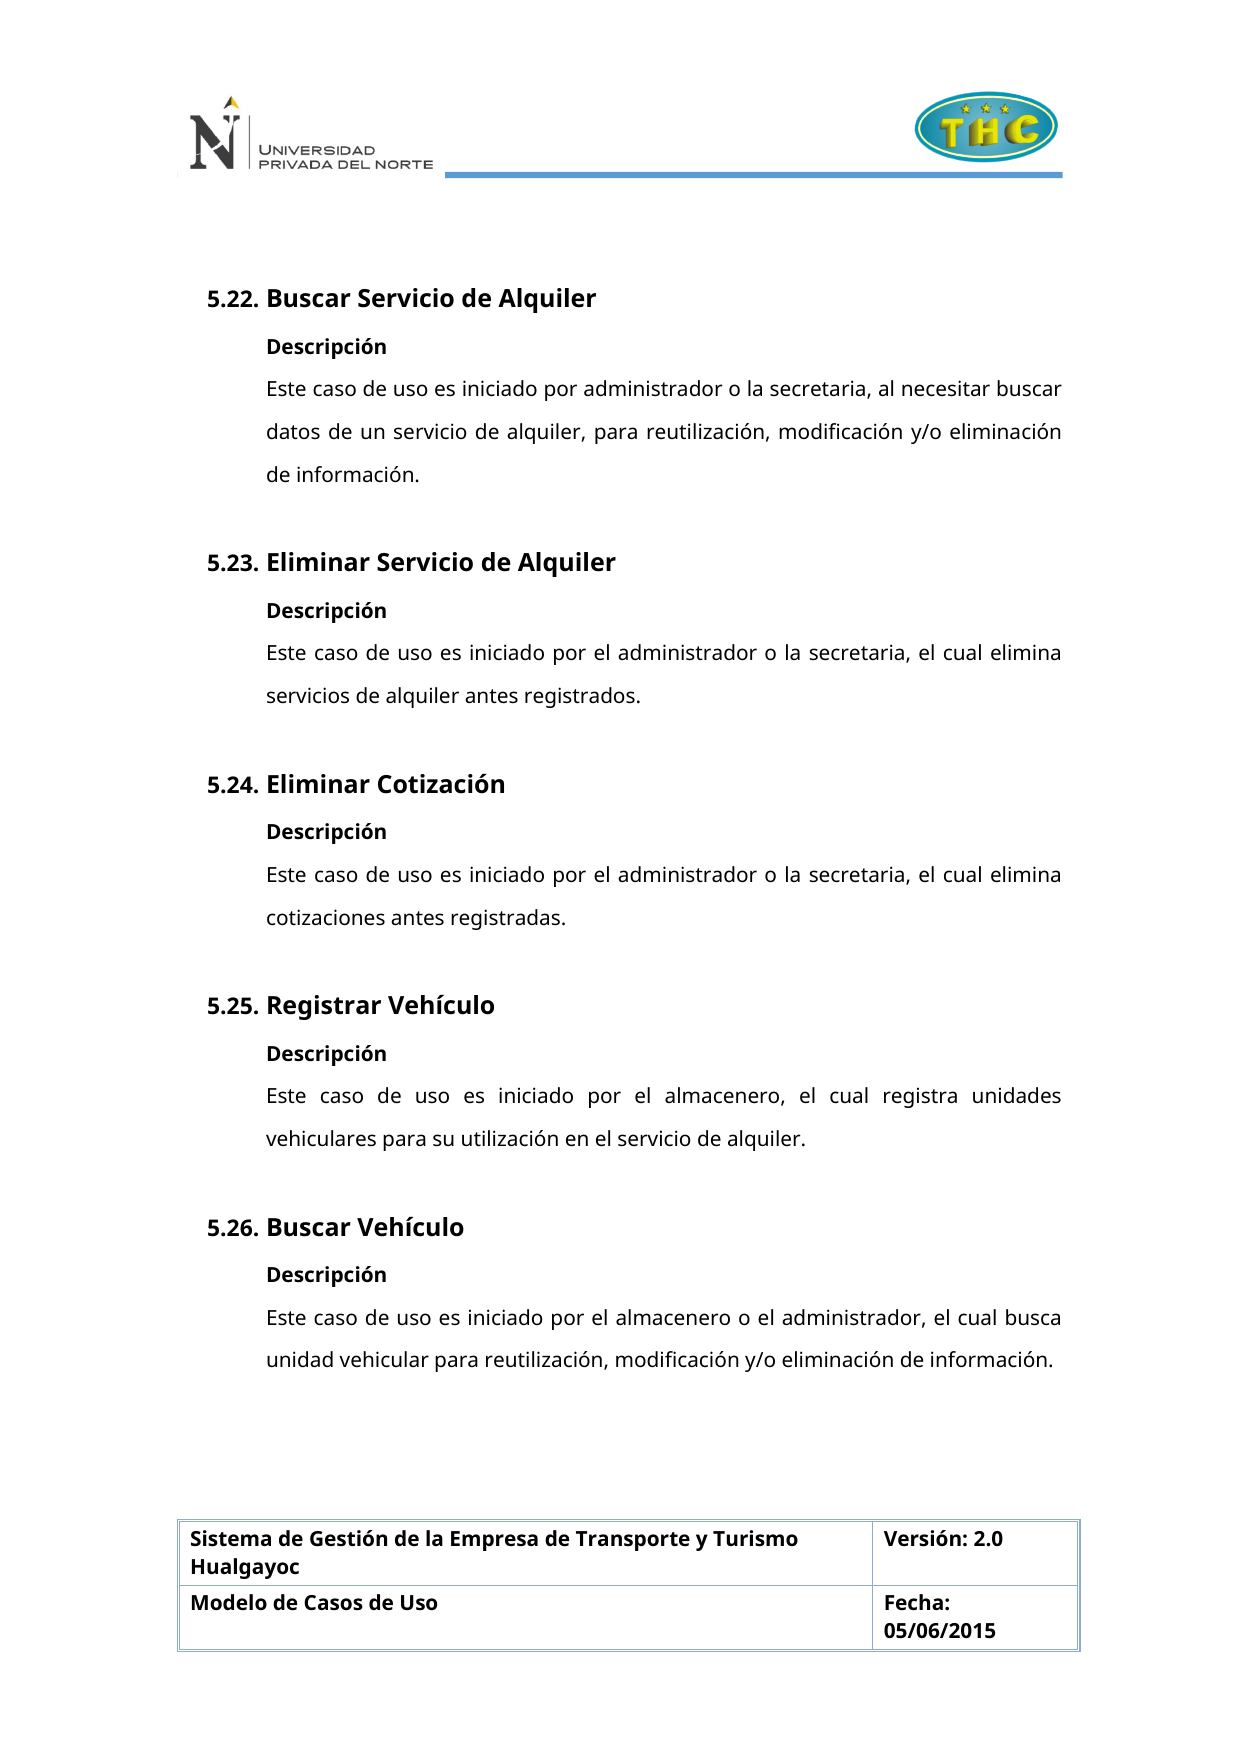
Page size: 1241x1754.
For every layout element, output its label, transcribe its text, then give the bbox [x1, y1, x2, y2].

subtitle Buscar Vehículo [207, 1209, 1063, 1243]
text Este caso de uso es iniciado por administrador o la secretaria, al necesitar buscar datos de un servicio de alquiler, para reutilización, modificación y/o eliminación de información. [266, 374, 1063, 488]
text Este caso de uso es iniciado por el administrador o la secretaria, el cual elimina cotizaciones antes registradas. [266, 860, 1063, 931]
list Descripción [266, 596, 1063, 624]
subtitle Buscar Servicio de Alquiler [207, 281, 1063, 315]
text Este caso de uso es iniciado por el almacenero o el administrador, el cual busca unidad vehicular para reutilización, modificación y/o eliminación de información. [266, 1303, 1063, 1374]
picture [960, 138, 1055, 181]
picture [917, 74, 1002, 117]
subtitle Eliminar Servicio de Alquiler [207, 545, 1063, 579]
text Este caso de uso es iniciado por el administrador o la secretaria, el cual elimina servicios de alquiler antes registrados. [266, 638, 1063, 709]
text Este caso de uso es iniciado por el almacenero, el cual registra unidades vehiculares para su utilización en el servicio de alquiler. [266, 1081, 1063, 1152]
picture [177, 88, 445, 182]
picture [918, 96, 1054, 158]
list Descripción [266, 1039, 1063, 1067]
list Descripción [266, 817, 1063, 846]
subtitle Registrar Vehículo [207, 988, 1063, 1022]
picture [1035, 99, 1062, 123]
list Descripción [266, 1260, 1063, 1289]
subtitle Eliminar Cotización [207, 766, 1063, 800]
list Descripción [266, 332, 1063, 360]
picture [910, 131, 946, 158]
